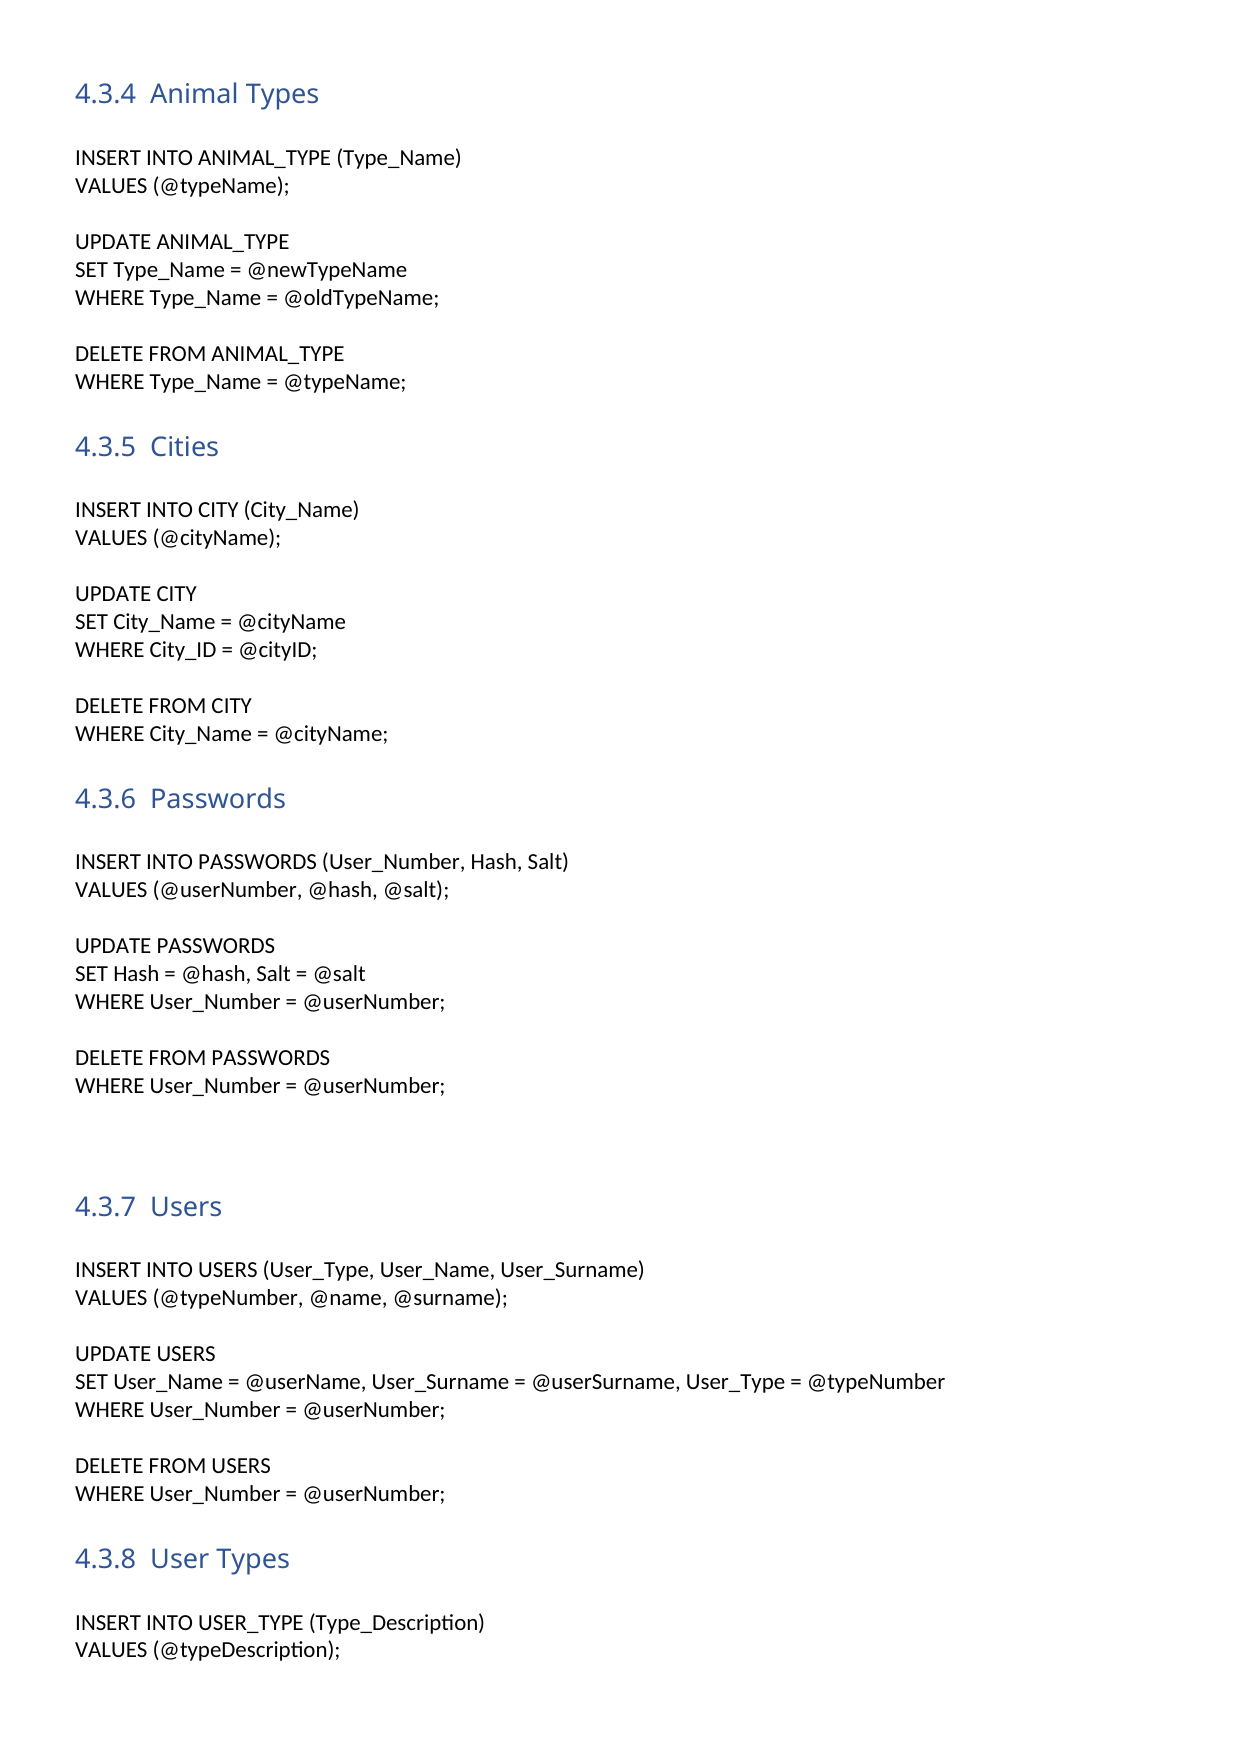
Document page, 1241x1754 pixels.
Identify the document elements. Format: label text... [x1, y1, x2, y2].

text WHERE City_Name = @cityName; [75, 719, 1165, 747]
text UPDATE CITY [75, 579, 1165, 607]
text UPDATE PASSWORDS [75, 931, 1165, 959]
text WHERE City_ID = @cityID; [75, 635, 1165, 663]
subtitle 4.3.6 Passwords [75, 779, 1165, 816]
text INSERT INTO USER_TYPE (Type_Description) [75, 1608, 1165, 1636]
text WHERE User_Number = @userNumber; [75, 987, 1165, 1015]
text SET City_Name = @cityName [75, 607, 1165, 635]
text INSERT INTO PASSWORDS (User_Number, Hash, Salt) [75, 847, 1165, 875]
text SET Hash = @hash, Salt = @salt [75, 959, 1165, 987]
subtitle 4.3.7 Users [75, 1188, 1165, 1224]
subtitle 4.3.5 Cities [75, 427, 1165, 464]
text DELETE FROM USERS [75, 1452, 1165, 1479]
text DELETE FROM PASSWORDS [75, 1043, 1165, 1071]
text VALUES (@typeDescription); [75, 1636, 1165, 1664]
text WHERE User_Number = @userNumber; [75, 1479, 1165, 1508]
text VALUES (@userNumber, @hash, @salt); [75, 875, 1165, 903]
text WHERE User_Number = @userNumber; [75, 1071, 1165, 1099]
text VALUES (@typeName); [75, 171, 1165, 199]
text INSERT INTO CITY (City_Name) [75, 495, 1165, 523]
subtitle 4.3.4 Animal Types [75, 75, 1165, 112]
text SET User_Name = @userName, User_Surname = @userSurname, User_Type = @typeNumber [75, 1367, 1165, 1396]
text DELETE FROM ANIMAL_TYPE [75, 339, 1165, 367]
text SET Type_Name = @newTypeName [75, 255, 1165, 283]
text UPDATE ANIMAL_TYPE [75, 227, 1165, 255]
text VALUES (@cityName); [75, 523, 1165, 551]
text WHERE Type_Name = @oldTypeName; [75, 283, 1165, 311]
text INSERT INTO USERS (User_Type, User_Name, User_Surname) [75, 1255, 1165, 1283]
text VALUES (@typeNumber, @name, @surname); [75, 1283, 1165, 1311]
text WHERE Type_Name = @typeName; [75, 367, 1165, 395]
text INSERT INTO ANIMAL_TYPE (Type_Name) [75, 143, 1165, 171]
text WHERE User_Number = @userNumber; [75, 1396, 1165, 1423]
subtitle 4.3.8 User Types [75, 1540, 1165, 1577]
text DELETE FROM CITY [75, 691, 1165, 719]
text UPDATE USERS [75, 1339, 1165, 1367]
